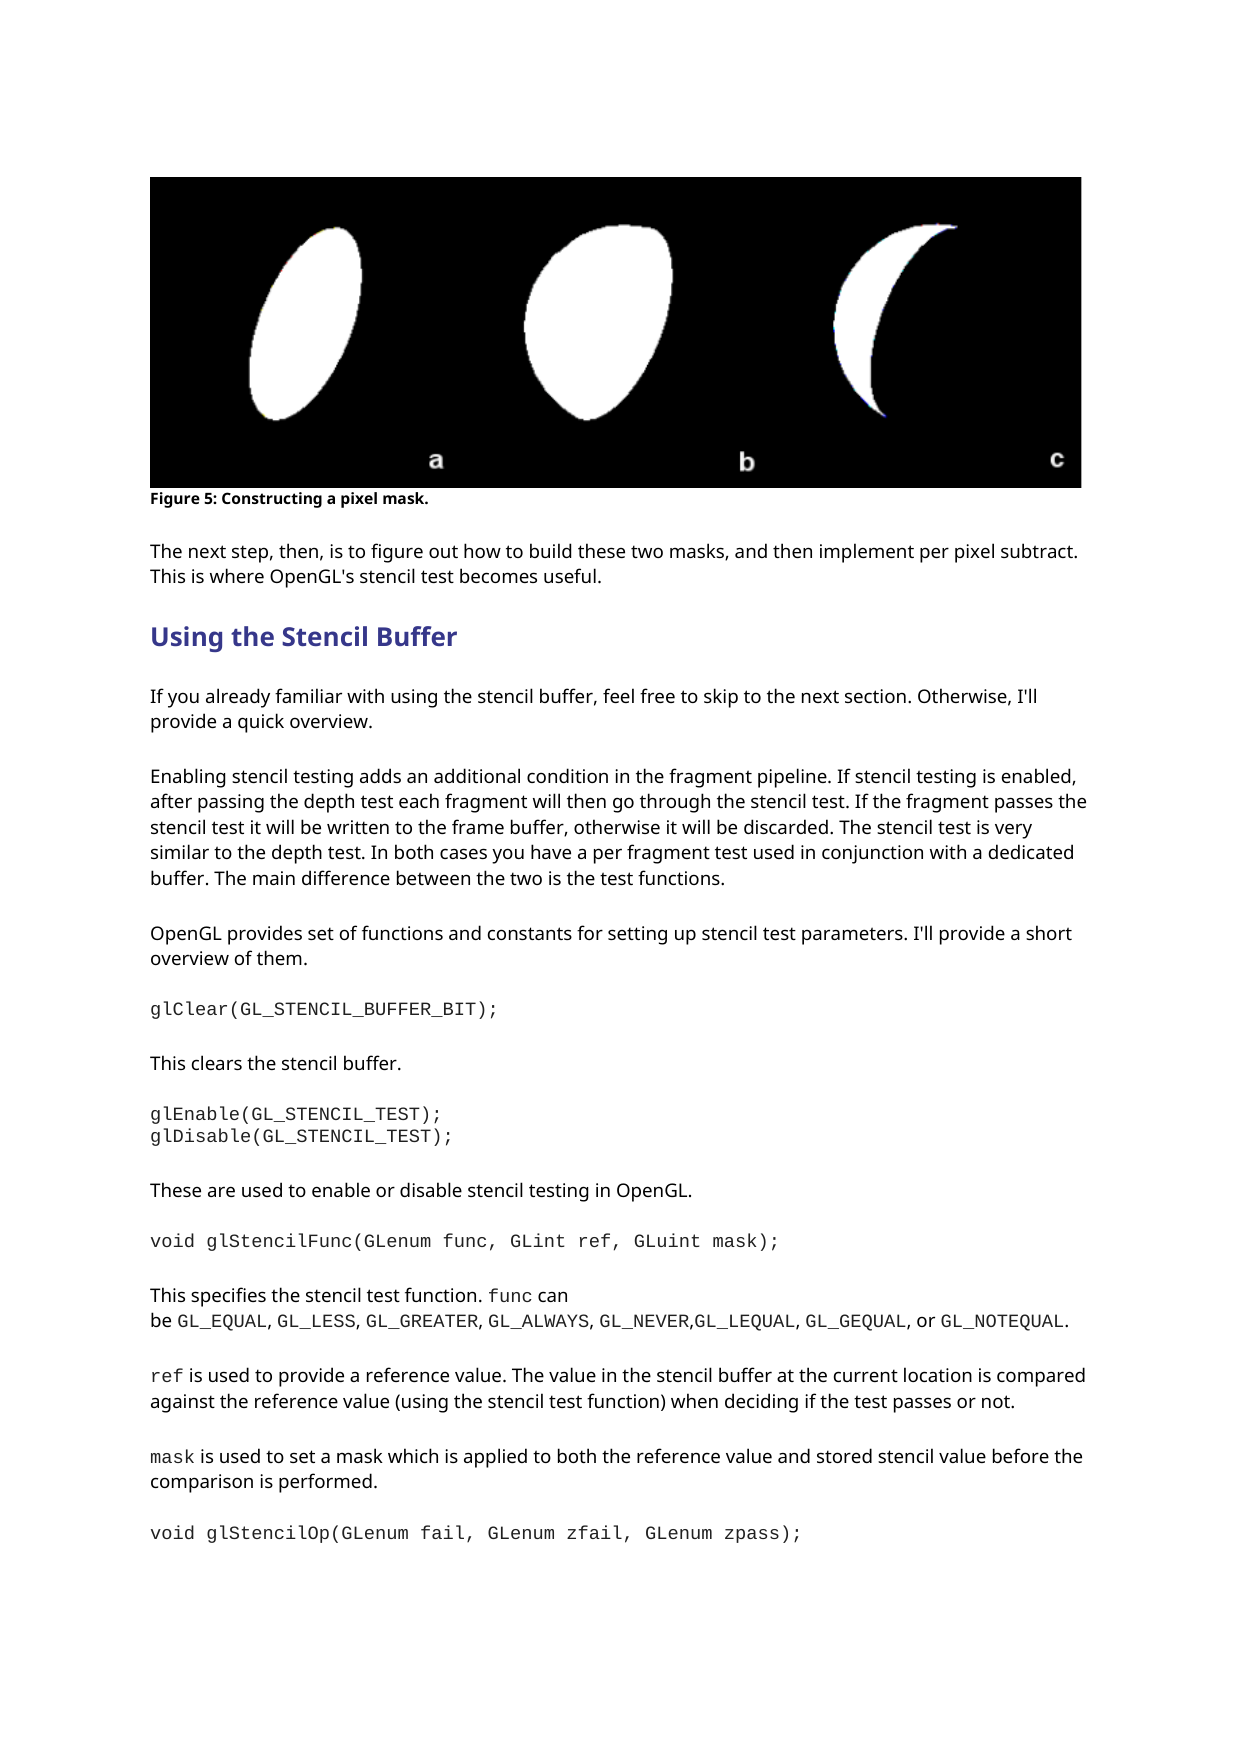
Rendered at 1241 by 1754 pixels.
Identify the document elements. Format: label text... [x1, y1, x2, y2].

text mask is used to set a mask which is applied to both the reference value and stored stencil value before the comparison is performed. [150, 1443, 1090, 1494]
text Enabling stencil testing adds an additional condition in the fragment pipeline. If stencil testing is enabled, after passing the depth test each fragment will then go through the stencil test. If the fragment passes the stencil test it will be written to the frame buffer, otherwise it will be discarded. The stencil test is very similar to the depth test. In both cases you have a per fragment test used in conjunction with a dedicated buffer. The main difference between the two is the test functions. [150, 763, 1090, 891]
text The next step, then, is to figure out how to build these two masks, and then implement per pixel subtract. This is where OpenGL's stencil test becomes useful. [150, 538, 1090, 589]
text These are used to enable or disable stencil testing in OpenGL. [150, 1177, 1090, 1202]
text ref is used to provide a reference value. The value in the stencil buffer at the current location is compared against the reference value (using the stencil test function) when deciding if the test passes or not. [150, 1363, 1090, 1414]
text glEnable(GL_STENCIL_TEST); [150, 1105, 1090, 1126]
picture [150, 177, 1082, 488]
text If you already familiar with using the stencil buffer, feel free to skip to the next section. Otherwise, I'll provide a quick overview. [150, 683, 1090, 734]
text glClear(GL_STENCIL_BUFFER_BIT); [150, 1000, 1090, 1021]
text glDisable(GL_STENCIL_TEST); [150, 1126, 1090, 1148]
text This clears the stencil buffer. [150, 1051, 1090, 1076]
text void glStencilOp(GLenum fail, GLenum zfail, GLenum zpass); [150, 1523, 1090, 1545]
text This specifies the stencil test function. func can be GL_EQUAL, GL_LESS, GL_GREATER, GL_ALWAYS, GL_NEVER,GL_LEQUAL, GL_GEQUAL, or GL_NOTEQUAL. [150, 1282, 1090, 1333]
text OpenGL provides set of functions and constants for setting up stencil test parameters. I'll provide a short overview of them. [150, 920, 1090, 971]
text void glStencilFunc(GLenum func, GLint ref, GLuint mask); [150, 1232, 1090, 1253]
text Using the Stencil Buffer [150, 618, 1090, 654]
